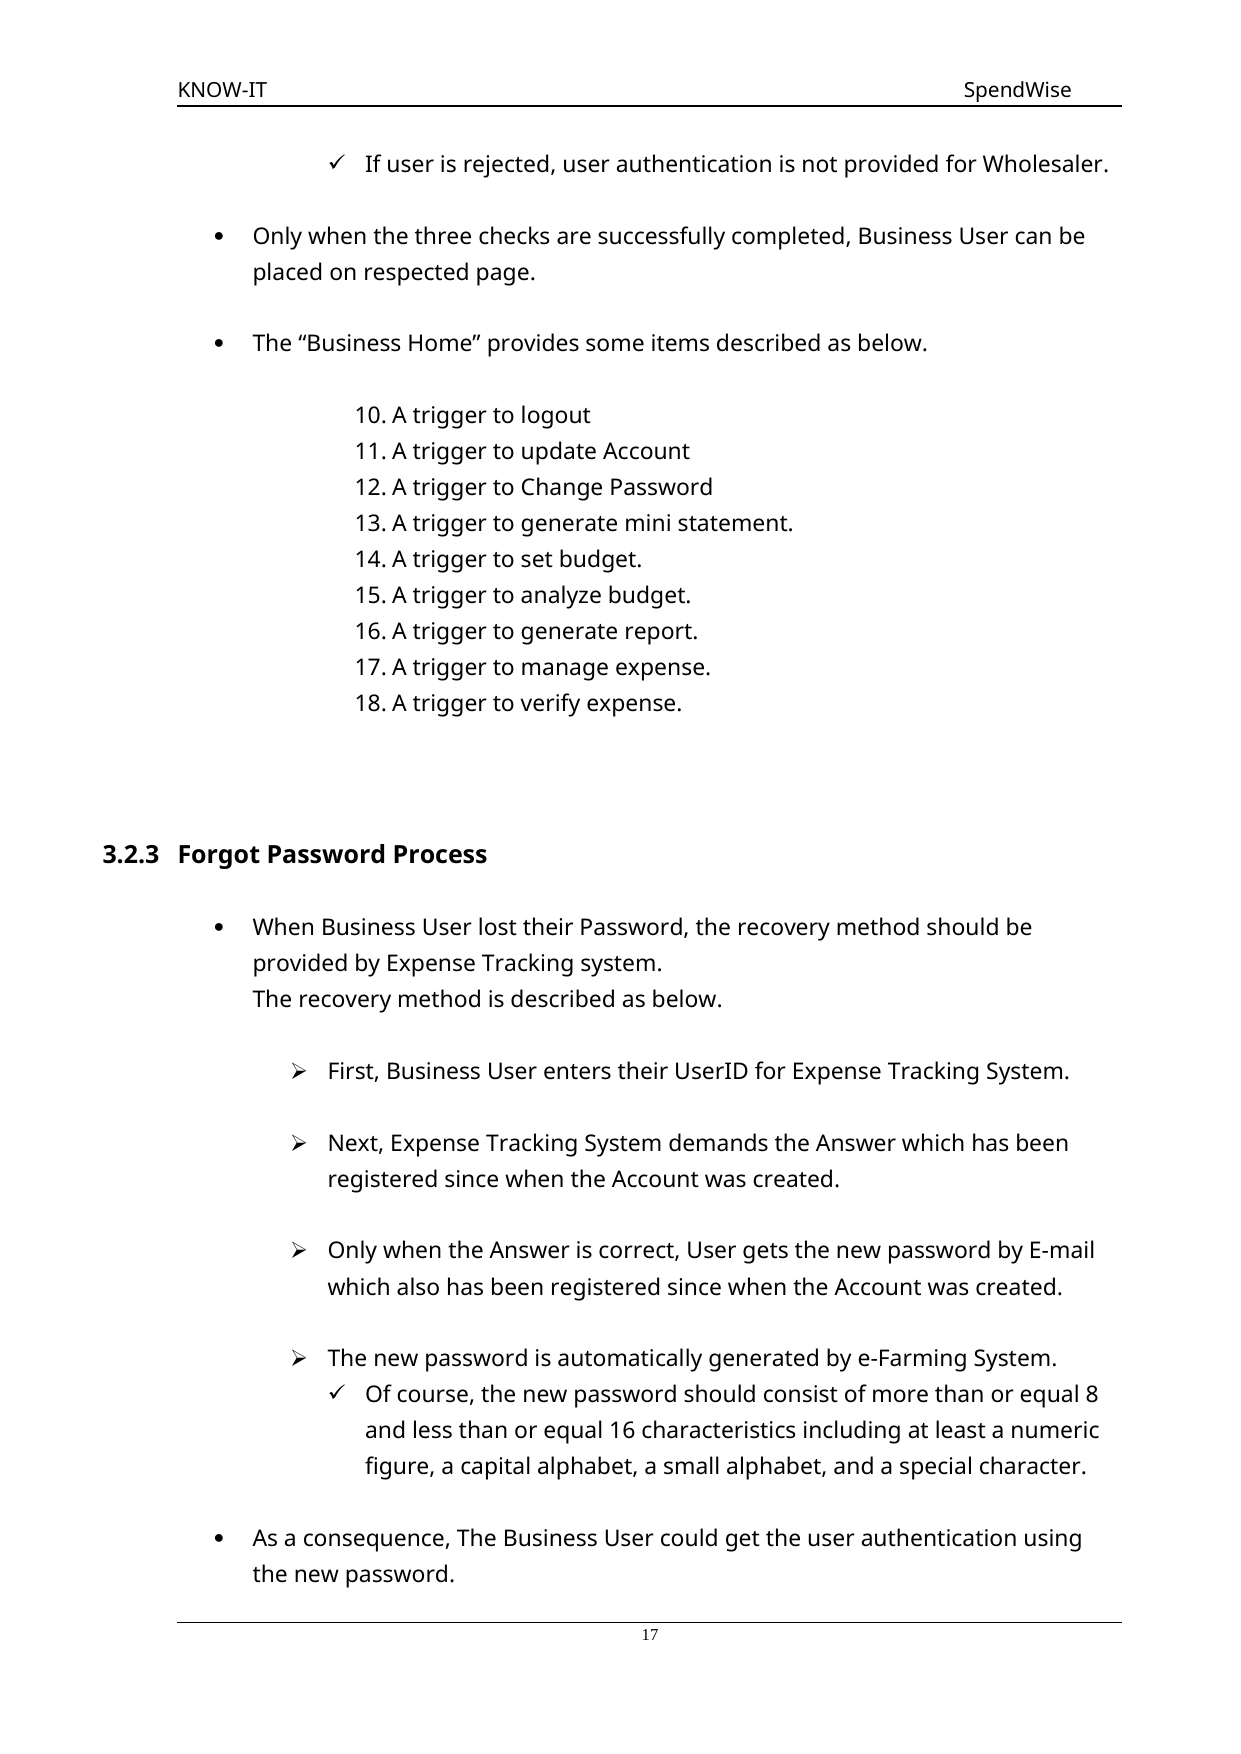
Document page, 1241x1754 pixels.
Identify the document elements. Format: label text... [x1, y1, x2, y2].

list As a consequence, The Business User could get the user authentication using the new password. [215, 1522, 1122, 1589]
list If user is rejected, user authentication is not provided for Wholesaler. [327, 148, 1122, 179]
list Of course, the new password should consist of more than or equal 8 and less than or equal 16 characteristics including at least a numeric figure, a capital alphabet, a small alphabet, and a special character. [327, 1378, 1122, 1481]
list A trigger to Change Password [354, 471, 1122, 502]
list A trigger to generate report. [354, 615, 1122, 646]
list The new password is automatically generated by e-Farming System. [290, 1342, 1122, 1373]
list Only when the three checks are successfully completed, Business User can be placed on respected page. [215, 219, 1122, 287]
list Only when the Answer is correct, User gets the new password by E-mail which also has been registered since when the Account was created. [290, 1234, 1122, 1302]
list A trigger to manage expense. [354, 651, 1122, 682]
list A trigger to analyze budget. [354, 579, 1122, 610]
list A trigger to update Account [354, 435, 1122, 466]
list Next, Expense Tracking System demands the Answer which has been registered since when the Account was created. [290, 1127, 1122, 1194]
list First, Business User enters their UserID for Expense Tracking System. [290, 1055, 1122, 1086]
list When Business User lost their Password, the recovery method should be provided by Expense Tracking system. [215, 911, 1122, 978]
subtitle Forgot Password Process [102, 837, 1032, 871]
list A trigger to logout [354, 399, 1122, 431]
list A trigger to set budget. [354, 543, 1122, 574]
list A trigger to verify expense. [354, 687, 1122, 718]
list The “Business Home” provides some items described as below. [215, 327, 1122, 359]
list A trigger to generate mini statement. [354, 507, 1122, 538]
list The recovery method is described as below. [252, 983, 1122, 1014]
